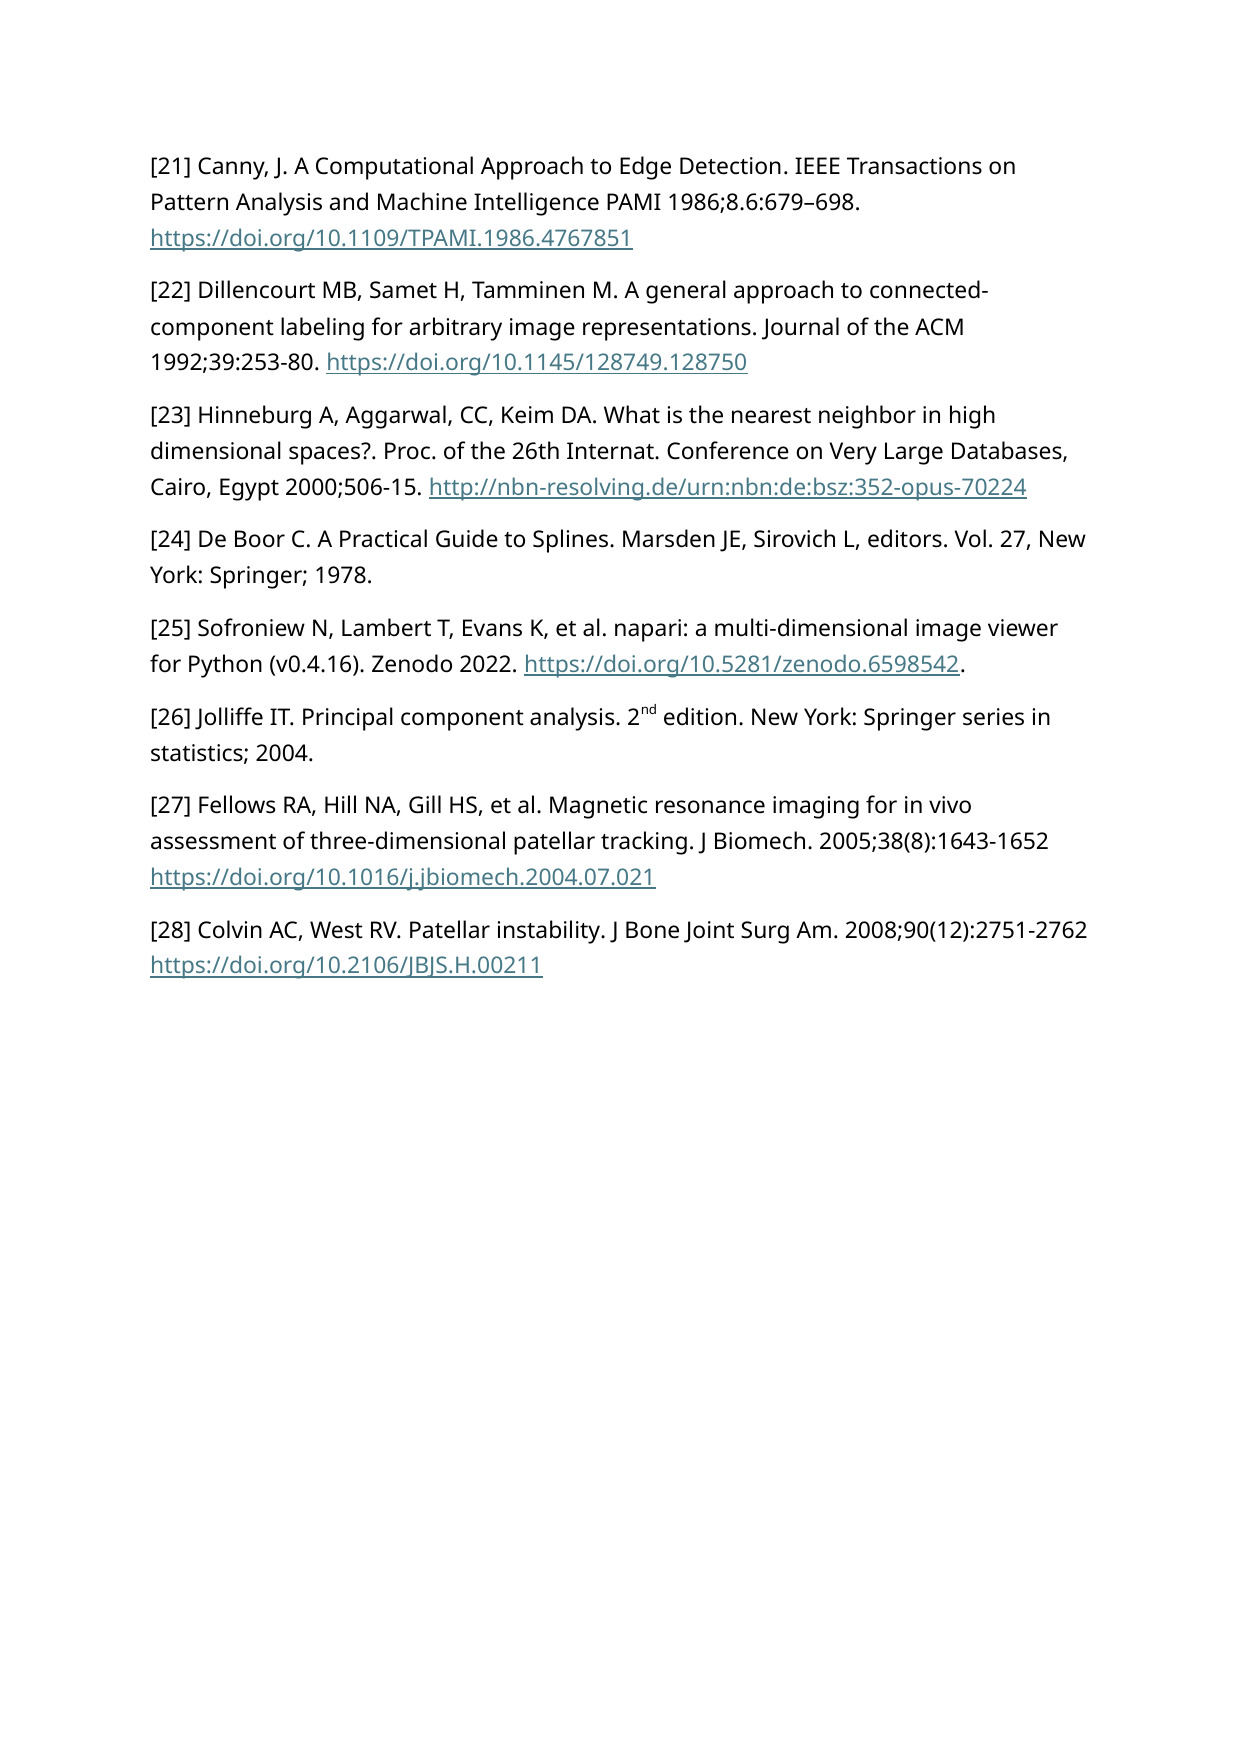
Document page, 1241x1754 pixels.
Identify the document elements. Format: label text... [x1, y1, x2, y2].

text [25] Sofroniew N, Lambert T, Evans K, et al. napari: a multi-dimensional image viewer for Python (v0.4.16). Zenodo 2022. https://doi.org/10.5281/zenodo.6598542. [150, 612, 1090, 679]
text [24] De Boor C. A Practical Guide to Splines. Marsden JE, Sirovich L, editors. Vol. 27, New York: Springer; 1978. [150, 523, 1090, 591]
text [21] Canny, J. A Computational Approach to Edge Detection. IEEE Transactions on Pattern Analysis and Machine Intelligence PAMI 1986;8.6:679–698. https://doi.org/10.1109/TPAMI.1986.4767851 [150, 150, 1090, 253]
text [28] Colvin AC, West RV. Patellar instability. J Bone Joint Surg Am. 2008;90(12):2751-2762 https://doi.org/10.2106/JBJS.H.00211 [150, 913, 1090, 981]
text [23] Hinneburg A, Aggarwal, CC, Keim DA. What is the nearest neighbor in high dimensional spaces?. Proc. of the 26th Internat. Conference on Very Large Databases, Cairo, Egypt 2000;506-15. http://nbn-resolving.de/urn:nbn:de:bsz:352-opus-70224 [150, 399, 1090, 502]
text [22] Dillencourt MB, Samet H, Tamminen M. A general approach to connected-component labeling for arbitrary image representations. Journal of the ACM 1992;39:253-80. https://doi.org/10.1145/128749.128750 [150, 274, 1090, 378]
text [27] Fellows RA, Hill NA, Gill HS, et al. Magnetic resonance imaging for in vivo assessment of three-dimensional patellar tracking. J Biomech. 2005;38(8):1643-1652 https://doi.org/10.1016/j.jbiomech.2004.07.021 [150, 789, 1090, 892]
text [26] Jolliffe IT. Principal component analysis. 2nd edition. New York: Springer series in statistics; 2004. [150, 701, 1090, 768]
